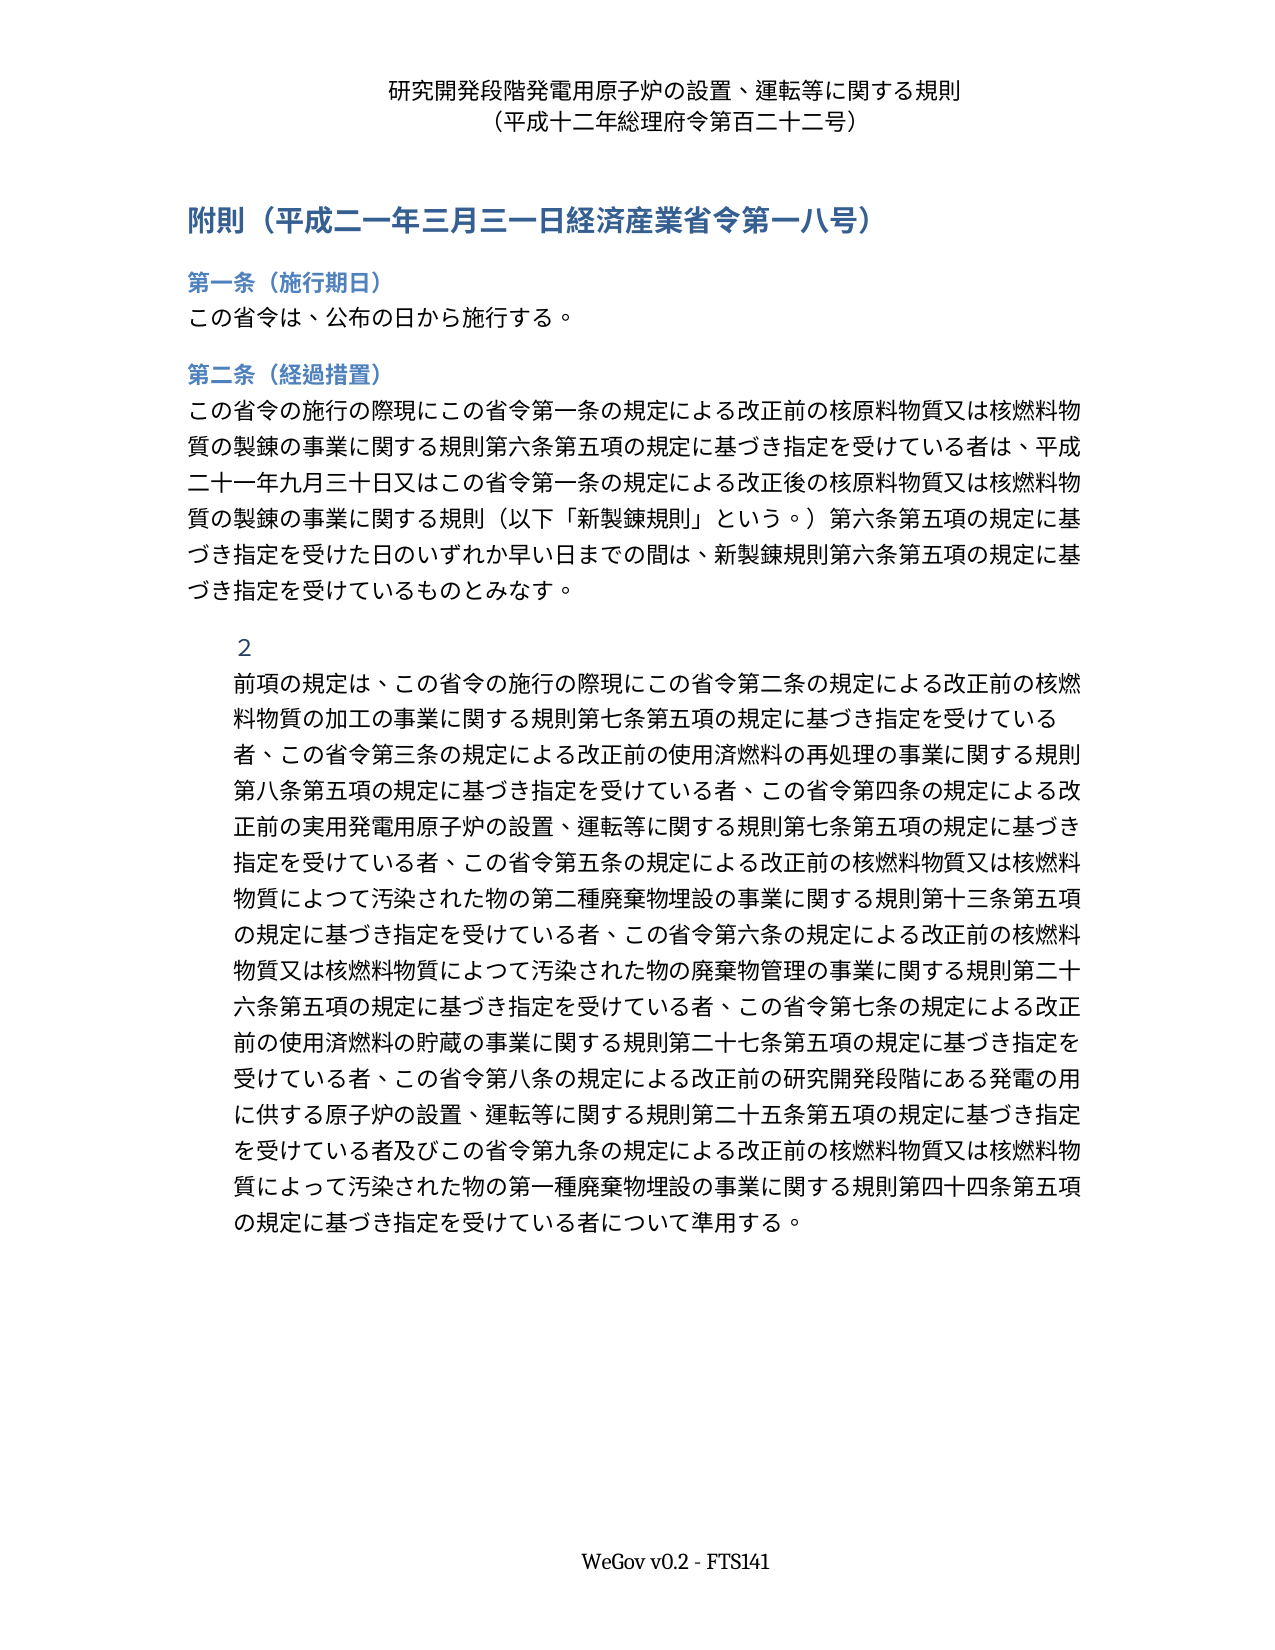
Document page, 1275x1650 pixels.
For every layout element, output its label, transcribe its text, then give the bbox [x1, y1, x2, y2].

text この省令の施行の際現にこの省令第一条の規定による改正前の核原料物質又は核燃料物質の製錬の事業に関する規則第六条第五項の規定に基づき指定を受けている者は、平成二十一年九月三十日又はこの省令第一条の規定による改正後の核原料物質又は核燃料物質の製錬の事業に関する規則（以下「新製錬規則」という。）第六条第五項の規定に基づき指定を受けた日のいずれか早い日までの間は、新製錬規則第六条第五項の規定に基づき指定を受けているものとみなす。 [187, 395, 1087, 606]
subtitle 附則（平成二一年三月三一日経済産業省令第一八号） [187, 200, 1087, 240]
subtitle ２ [233, 632, 1087, 663]
text この省令は、公布の日から施行する。 [187, 302, 1087, 334]
subtitle 第二条（経過措置） [187, 359, 1087, 390]
subtitle 第一条（施行期日） [187, 266, 1087, 298]
text 前項の規定は、この省令の施行の際現にこの省令第二条の規定による改正前の核燃料物質の加工の事業に関する規則第七条第五項の規定に基づき指定を受けている者、この省令第三条の規定による改正前の使用済燃料の再処理の事業に関する規則第八条第五項の規定に基づき指定を受けている者、この省令第四条の規定による改正前の実用発電用原子炉の設置、運転等に関する規則第七条第五項の規定に基づき指定を受けている者、この省令第五条の規定による改正前の核燃料物質又は核燃料物質によつて汚染された物の第二種廃棄物埋設の事業に関する規則第十三条第五項の規定に基づき指定を受けている者、この省令第六条の規定による改正前の核燃料物質又は核燃料物質によつて汚染された物の廃棄物管理の事業に関する規則第二十六条第五項の規定に基づき指定を受けている者、この省令第七条の規定による改正前の使用済燃料の貯蔵の事業に関する規則第二十七条第五項の規定に基づき指定を受けている者、この省令第八条の規定による改正前の研究開発段階にある発電の用に供する原子炉の設置、運転等に関する規則第二十五条第五項の規定に基づき指定を受けている者及びこの省令第九条の規定による改正前の核燃料物質又は核燃料物質によって汚染された物の第一種廃棄物埋設の事業に関する規則第四十四条第五項の規定に基づき指定を受けている者について準用する。 [233, 667, 1087, 1238]
